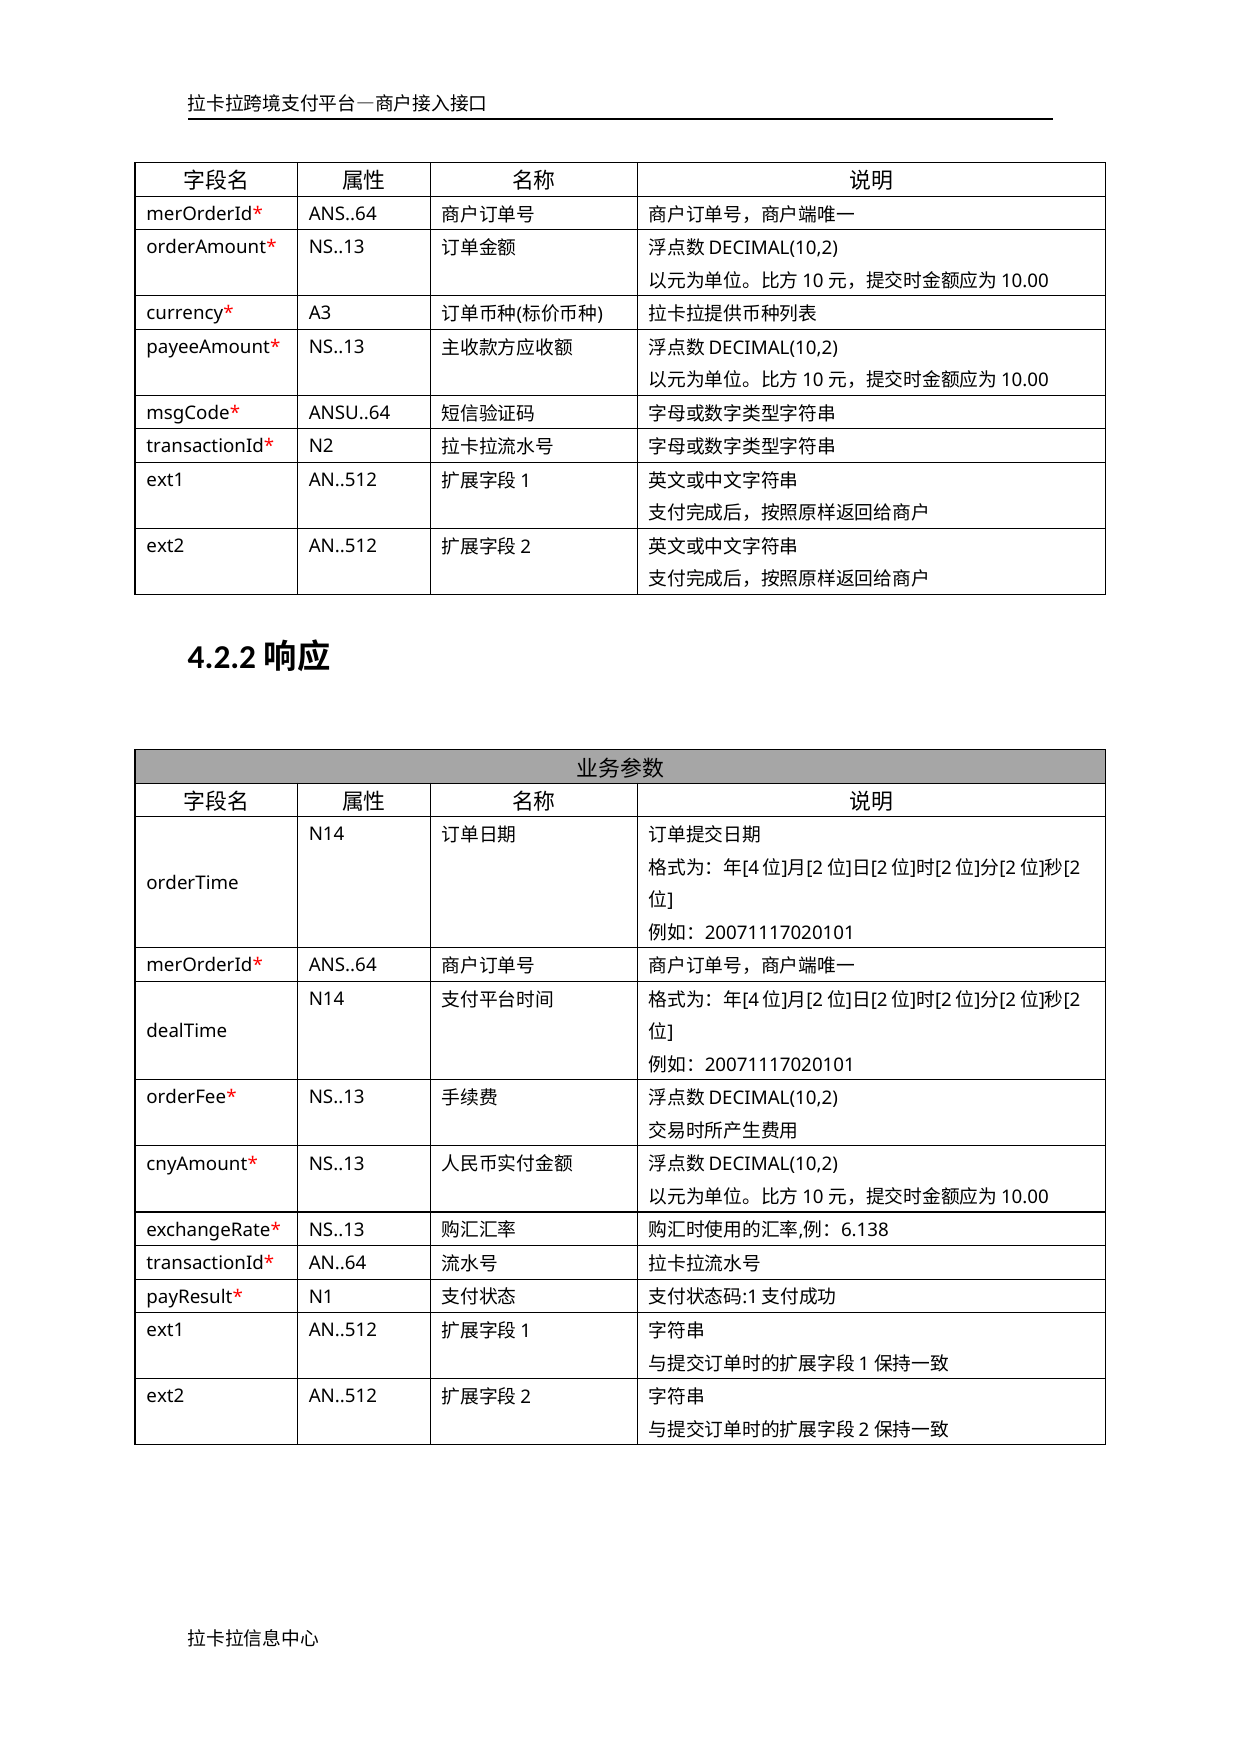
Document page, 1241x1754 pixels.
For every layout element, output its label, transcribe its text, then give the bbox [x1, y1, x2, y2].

table_cell orderTime [136, 817, 297, 947]
subtitle 4.2.2 响应 [187, 622, 1053, 687]
table_cell 拉卡拉提供币种列表 [638, 296, 1105, 329]
table_cell currency* [136, 296, 297, 329]
table_cell 订单日期 [431, 817, 637, 947]
table_cell 商户订单号，商户端唯一 [638, 197, 1105, 229]
table_cell ext2 [136, 529, 297, 594]
table_cell 扩展字段2 [431, 529, 637, 594]
table_cell 英文或中文字符串 支付完成后，按照原样返回给商户 [638, 463, 1105, 528]
table_cell 字符串 与提交订单时的扩展字段2 保持一致 [638, 1379, 1105, 1444]
table_cell N1 [298, 1280, 430, 1312]
table_header 业务参数 [136, 750, 1105, 783]
table_cell ext1 [136, 463, 297, 528]
table_cell AN..512 [298, 1379, 430, 1444]
table_cell 购汇汇率 [431, 1213, 637, 1245]
table_cell exchangeRate* [136, 1213, 297, 1245]
table_cell 主收款方应收额 [431, 330, 637, 395]
table_cell 字母或数字类型字符串 [638, 396, 1105, 428]
table_cell 名称 [431, 163, 637, 196]
table_cell 订单币种(标价币种) [431, 296, 637, 329]
table_cell 浮点数DECIMAL(10,2) 以元为单位。比方10 元，提交时金额应为10.00 [638, 330, 1105, 395]
table_cell NS..13 [298, 230, 430, 295]
table_cell 扩展字段1 [431, 463, 637, 528]
table_cell ext1 [136, 1313, 297, 1378]
table_cell 支付平台时间 [431, 982, 637, 1079]
table_cell NS..13 [298, 330, 430, 395]
table_cell 支付状态码:1支付成功 [638, 1280, 1105, 1312]
table_cell transactionId* [136, 1246, 297, 1278]
table_cell 字段名 [136, 784, 297, 816]
table_cell ext2 [136, 1379, 297, 1444]
table_cell 人民币实付金额 [431, 1146, 637, 1211]
table_cell 浮点数DECIMAL(10,2) 以元为单位。比方10 元，提交时金额应为10.00 [638, 230, 1105, 295]
table_cell 英文或中文字符串 支付完成后，按照原样返回给商户 [638, 529, 1105, 594]
table_cell 字符串 与提交订单时的扩展字段1 保持一致 [638, 1313, 1105, 1378]
table_cell 属性 [298, 784, 430, 816]
table_cell AN..512 [298, 1313, 430, 1378]
table_cell 字母或数字类型字符串 [638, 429, 1105, 462]
table_cell orderFee* [136, 1080, 297, 1145]
table_cell merOrderId* [136, 948, 297, 981]
table_cell AN..64 [298, 1246, 430, 1278]
table_cell 浮点数DECIMAL(10,2) 交易时所产生费用 [638, 1080, 1105, 1145]
table_cell 格式为：年[4位]月[2位]日[2位]时[2位]分[2位]秒[2位] 例如：20071117020101 [638, 982, 1105, 1079]
table_cell payeeAmount* [136, 330, 297, 395]
table_cell 拉卡拉流水号 [638, 1246, 1105, 1278]
table_cell A3 [298, 296, 430, 329]
table_cell 流水号 [431, 1246, 637, 1278]
table_cell msgCode* [136, 396, 297, 428]
table_cell ANSU..64 [298, 396, 430, 428]
table_cell ANS..64 [298, 948, 430, 981]
table_cell 字段名 [136, 163, 297, 196]
table_cell dealTime [136, 982, 297, 1079]
table_cell 说明 [638, 163, 1105, 196]
table_cell 订单金额 [431, 230, 637, 295]
table_cell 短信验证码 [431, 396, 637, 428]
table_cell 商户订单号，商户端唯一 [638, 948, 1105, 981]
table_cell 属性 [298, 163, 430, 196]
table_cell 支付状态 [431, 1280, 637, 1312]
table_cell 商户订单号 [431, 197, 637, 229]
table_cell 浮点数DECIMAL(10,2) 以元为单位。比方10 元，提交时金额应为10.00 [638, 1146, 1105, 1211]
table_cell transactionId* [136, 429, 297, 462]
table_cell 名称 [431, 784, 637, 816]
table_cell 拉卡拉流水号 [431, 429, 637, 462]
table_cell 商户订单号 [431, 948, 637, 981]
table_cell 手续费 [431, 1080, 637, 1145]
table_cell AN..512 [298, 463, 430, 528]
table_cell merOrderId* [136, 197, 297, 229]
table_cell cnyAmount* [136, 1146, 297, 1211]
table_cell 订单提交日期 格式为：年[4位]月[2位]日[2位]时[2位]分[2位]秒[2位] 例如：20071117020101 [638, 817, 1105, 947]
table_cell NS..13 [298, 1213, 430, 1245]
table_cell N14 [298, 982, 430, 1079]
table_cell 扩展字段2 [431, 1379, 637, 1444]
table_cell 购汇时使用的汇率,例：6.138 [638, 1213, 1105, 1245]
table_cell NS..13 [298, 1080, 430, 1145]
table_cell payResult* [136, 1280, 297, 1312]
table_cell 说明 [638, 784, 1105, 816]
table_cell AN..512 [298, 529, 430, 594]
table_cell NS..13 [298, 1146, 430, 1211]
table_cell N2 [298, 429, 430, 462]
table_cell ANS..64 [298, 197, 430, 229]
table_cell N14 [298, 817, 430, 947]
table_cell 扩展字段1 [431, 1313, 637, 1378]
table_cell orderAmount* [136, 230, 297, 295]
